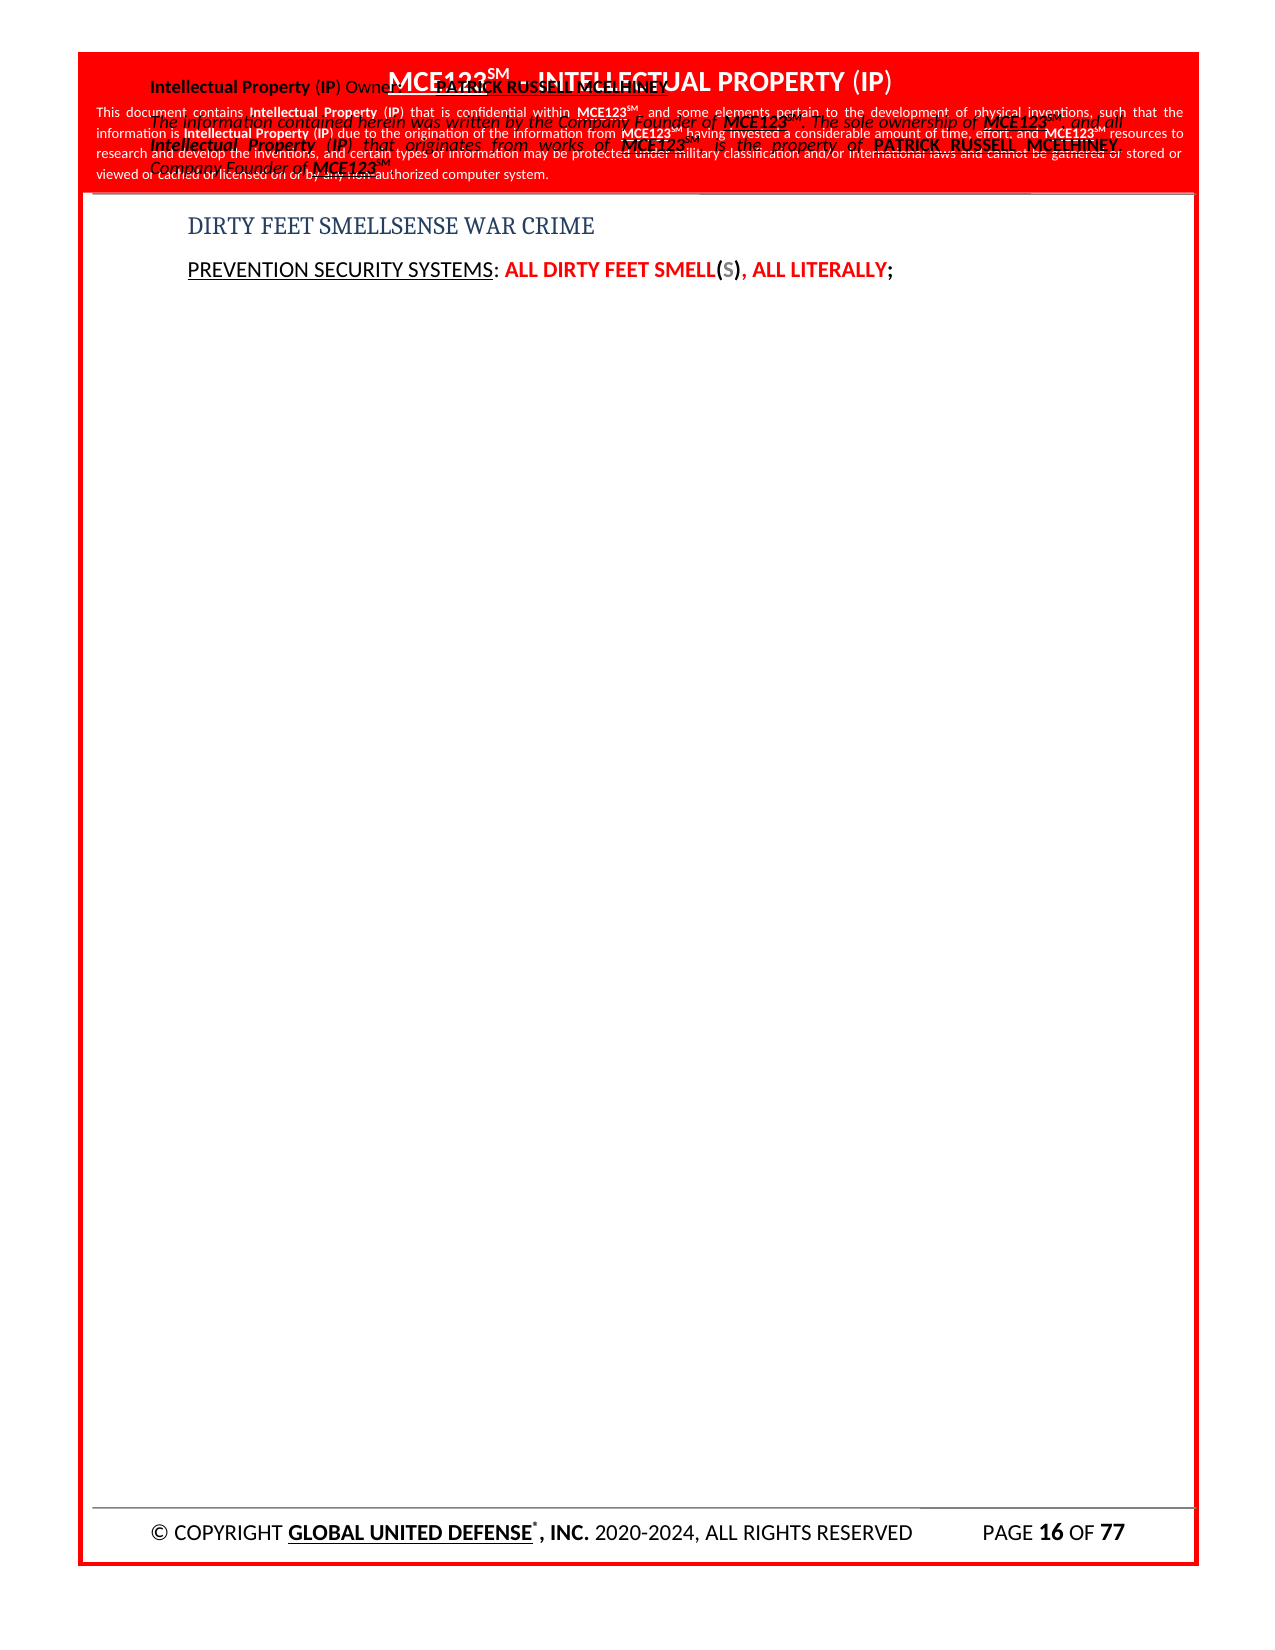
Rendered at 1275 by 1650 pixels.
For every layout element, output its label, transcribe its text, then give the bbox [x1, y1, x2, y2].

subtitle DIRTY FEET SMELLSENSE WAR CRIME [187, 212, 1125, 240]
text PREVENTION SECURITY SYSTEMS: ALL DIRTY FEET SMELL(S), ALL LITERALLY; [187, 255, 1125, 283]
